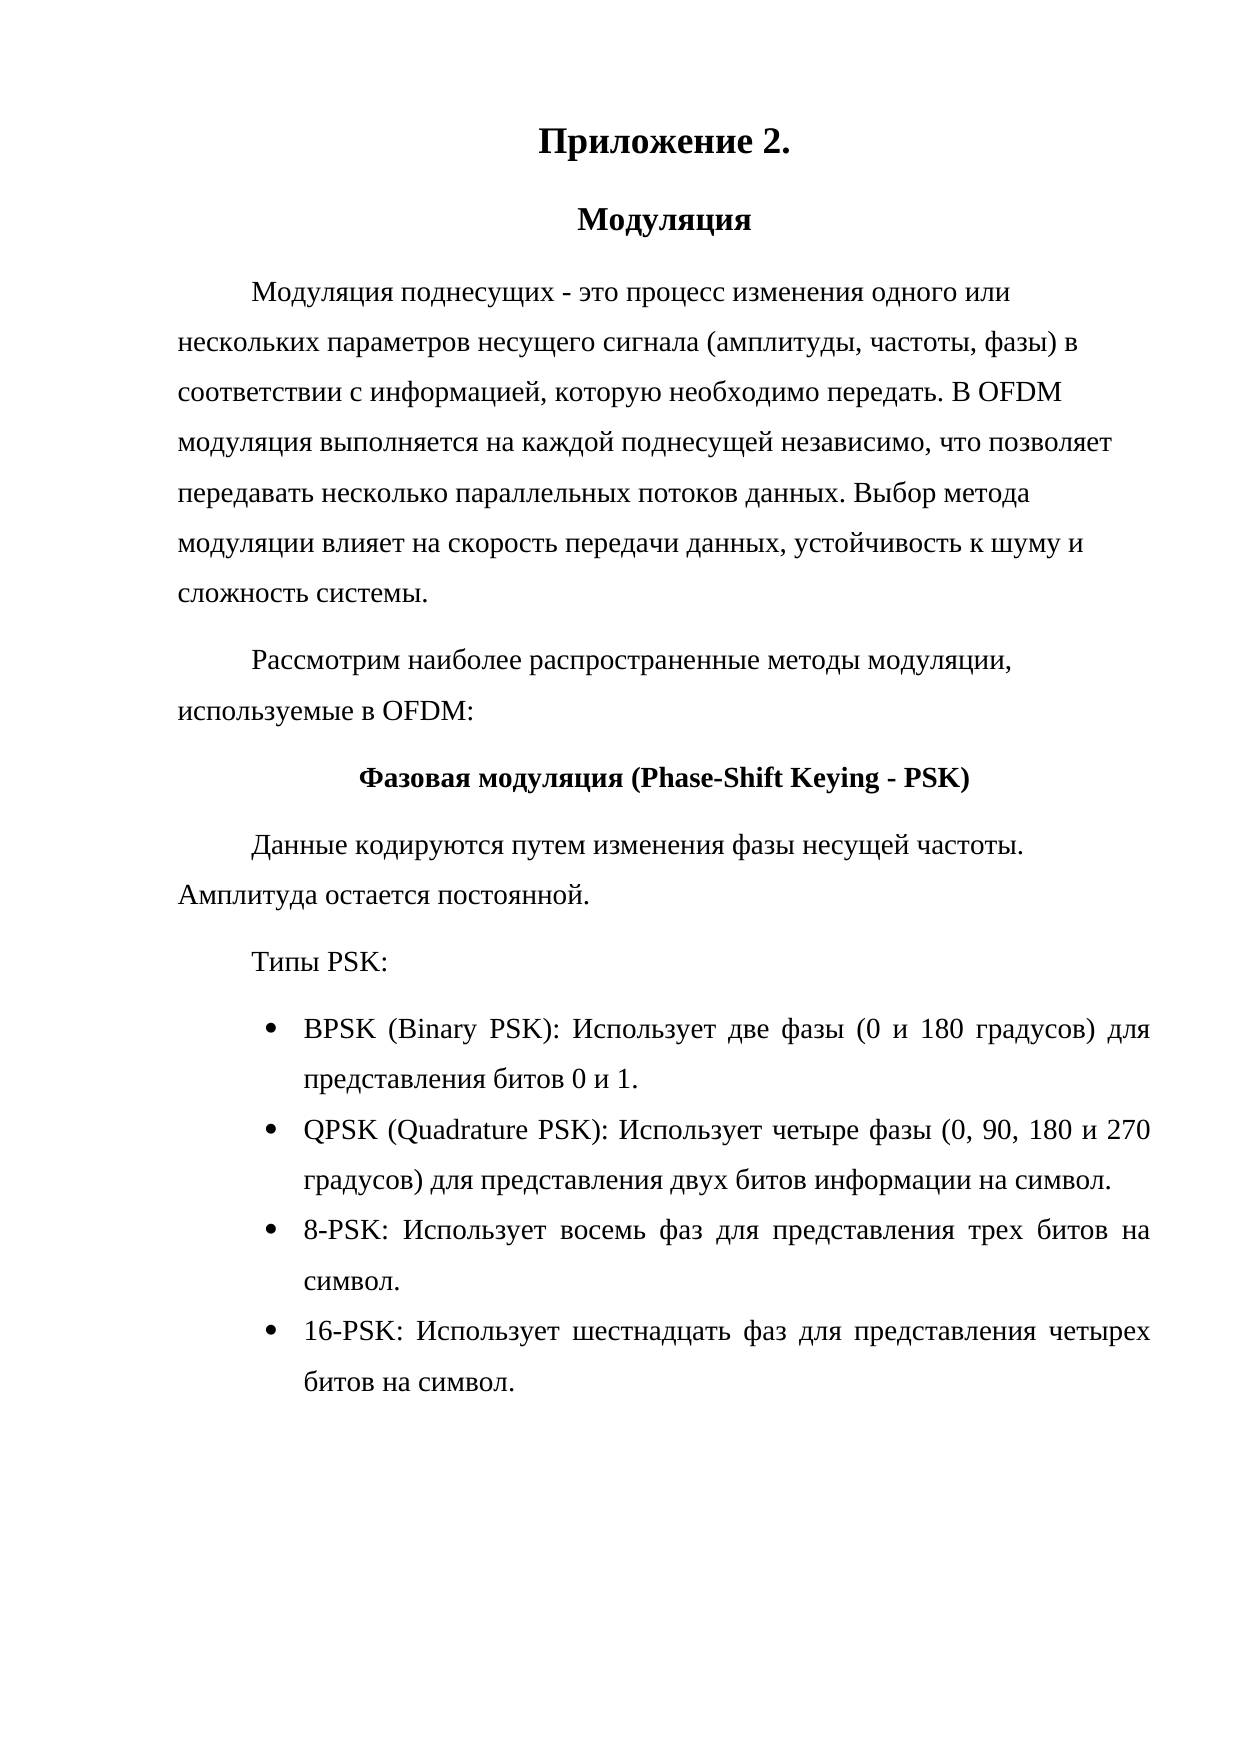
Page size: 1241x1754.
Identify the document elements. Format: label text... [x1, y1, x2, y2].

text Данные кодируются путем изменения фазы несущей частоты. Амплитуда остается постоянной. [177, 827, 1152, 911]
list BPSK (Binary PSK): Использует две фазы (0 и 180 градусов) для представления битов 0 и 1. [266, 1011, 1152, 1095]
list 8-PSK: Использует восемь фаз для представления трех битов на символ. [266, 1212, 1152, 1296]
subtitle Приложение 2. [177, 118, 1152, 161]
text Типы PSK: [177, 944, 1152, 978]
text Фазовая модуляция (Phase-Shift Keying - PSK) [177, 760, 1152, 793]
list 16-PSK: Использует шестнадцать фаз для представления четырех битов на символ. [266, 1313, 1152, 1397]
text Рассмотрим наиболее распространенные методы модуляции, используемые в OFDM: [177, 642, 1152, 726]
subtitle Модуляция [177, 199, 1152, 238]
text Модуляция поднесущих - это процесс изменения одного или нескольких параметров несущего сигнала (амплитуды, частоты, фазы) в соответствии с информацией, которую необходимо передать. В OFDM модуляция выполняется на каждой поднесущей независимо, что позволяет передавать несколько параллельных потоков данных. Выбор метода модуляции влияет на скорость передачи данных, устойчивость к шуму и сложность системы. [177, 274, 1152, 609]
list QPSK (Quadrature PSK): Использует четыре фазы (0, 90, 180 и 270 градусов) для представления двух битов информации на символ. [266, 1112, 1152, 1196]
